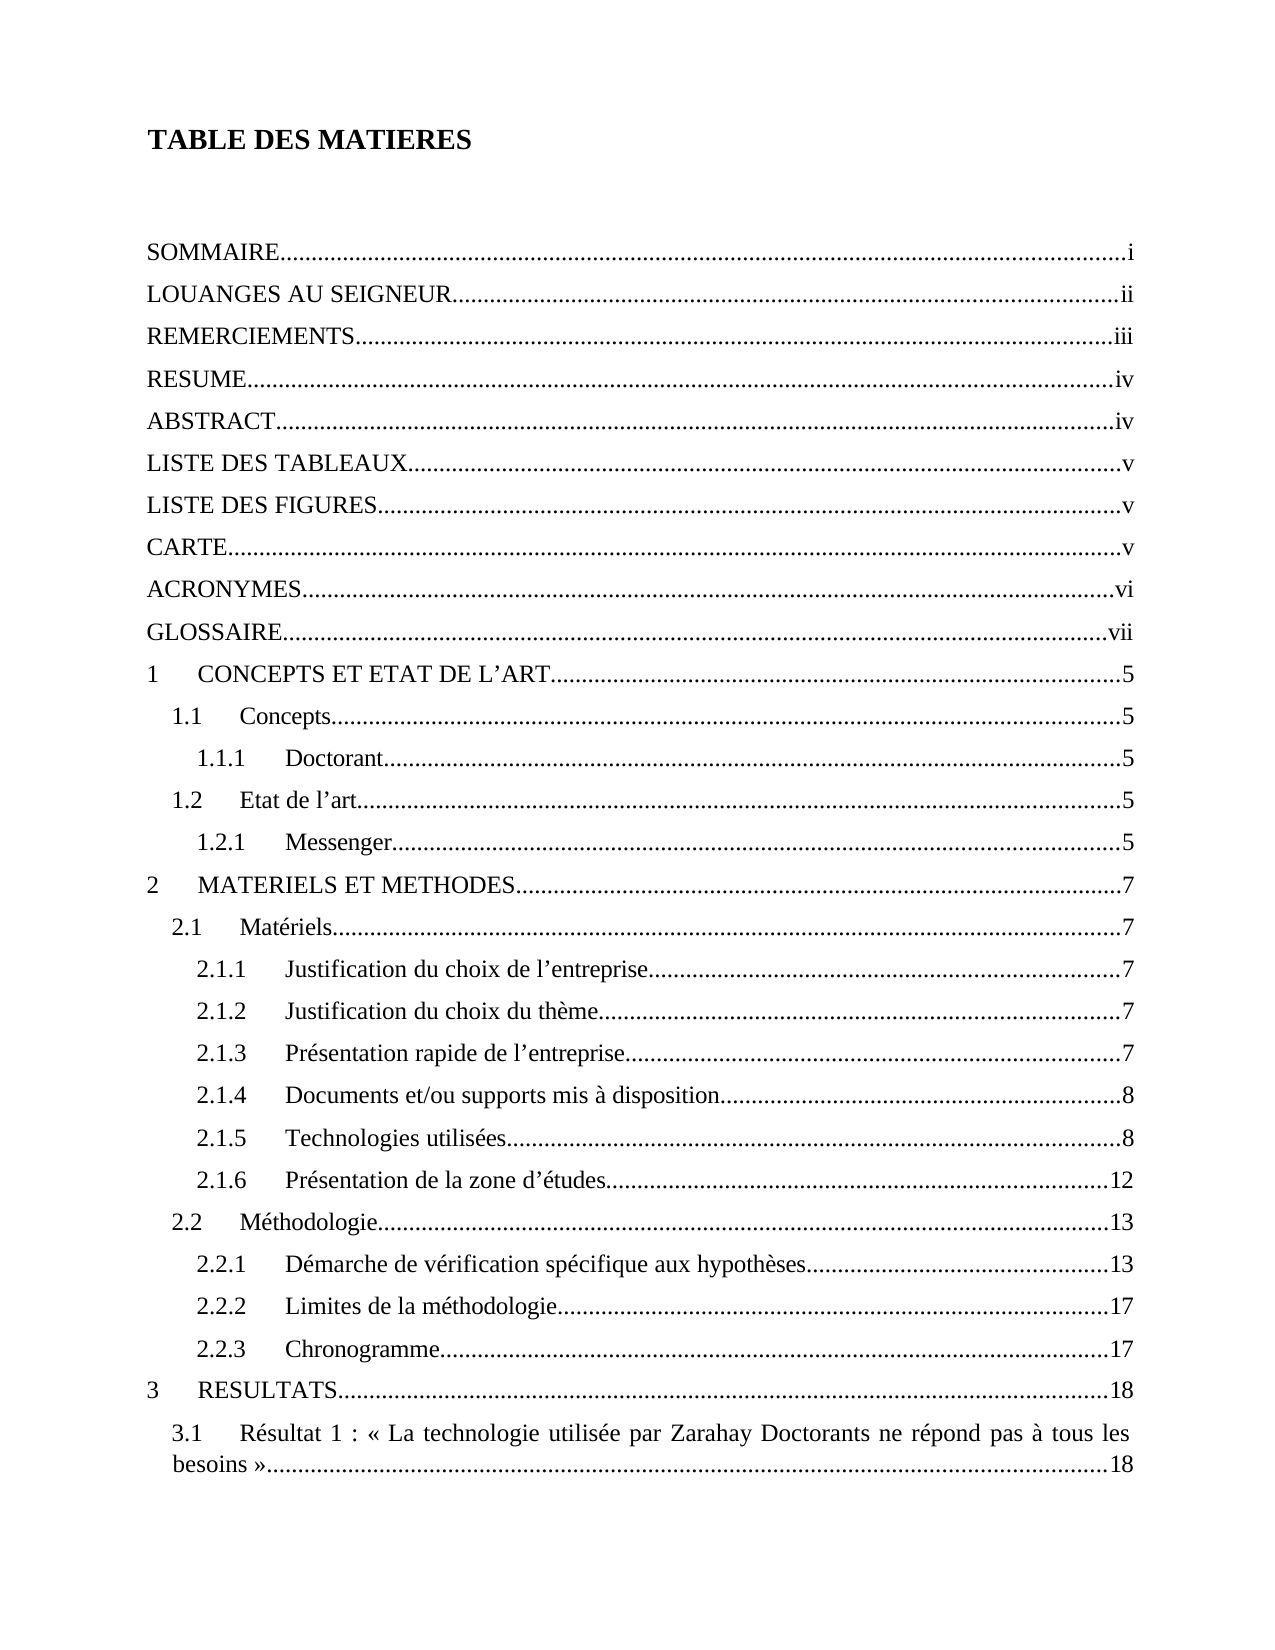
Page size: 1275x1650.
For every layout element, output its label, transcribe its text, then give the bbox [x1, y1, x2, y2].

subtitle TABLE DES MATIERES [147, 122, 1275, 156]
